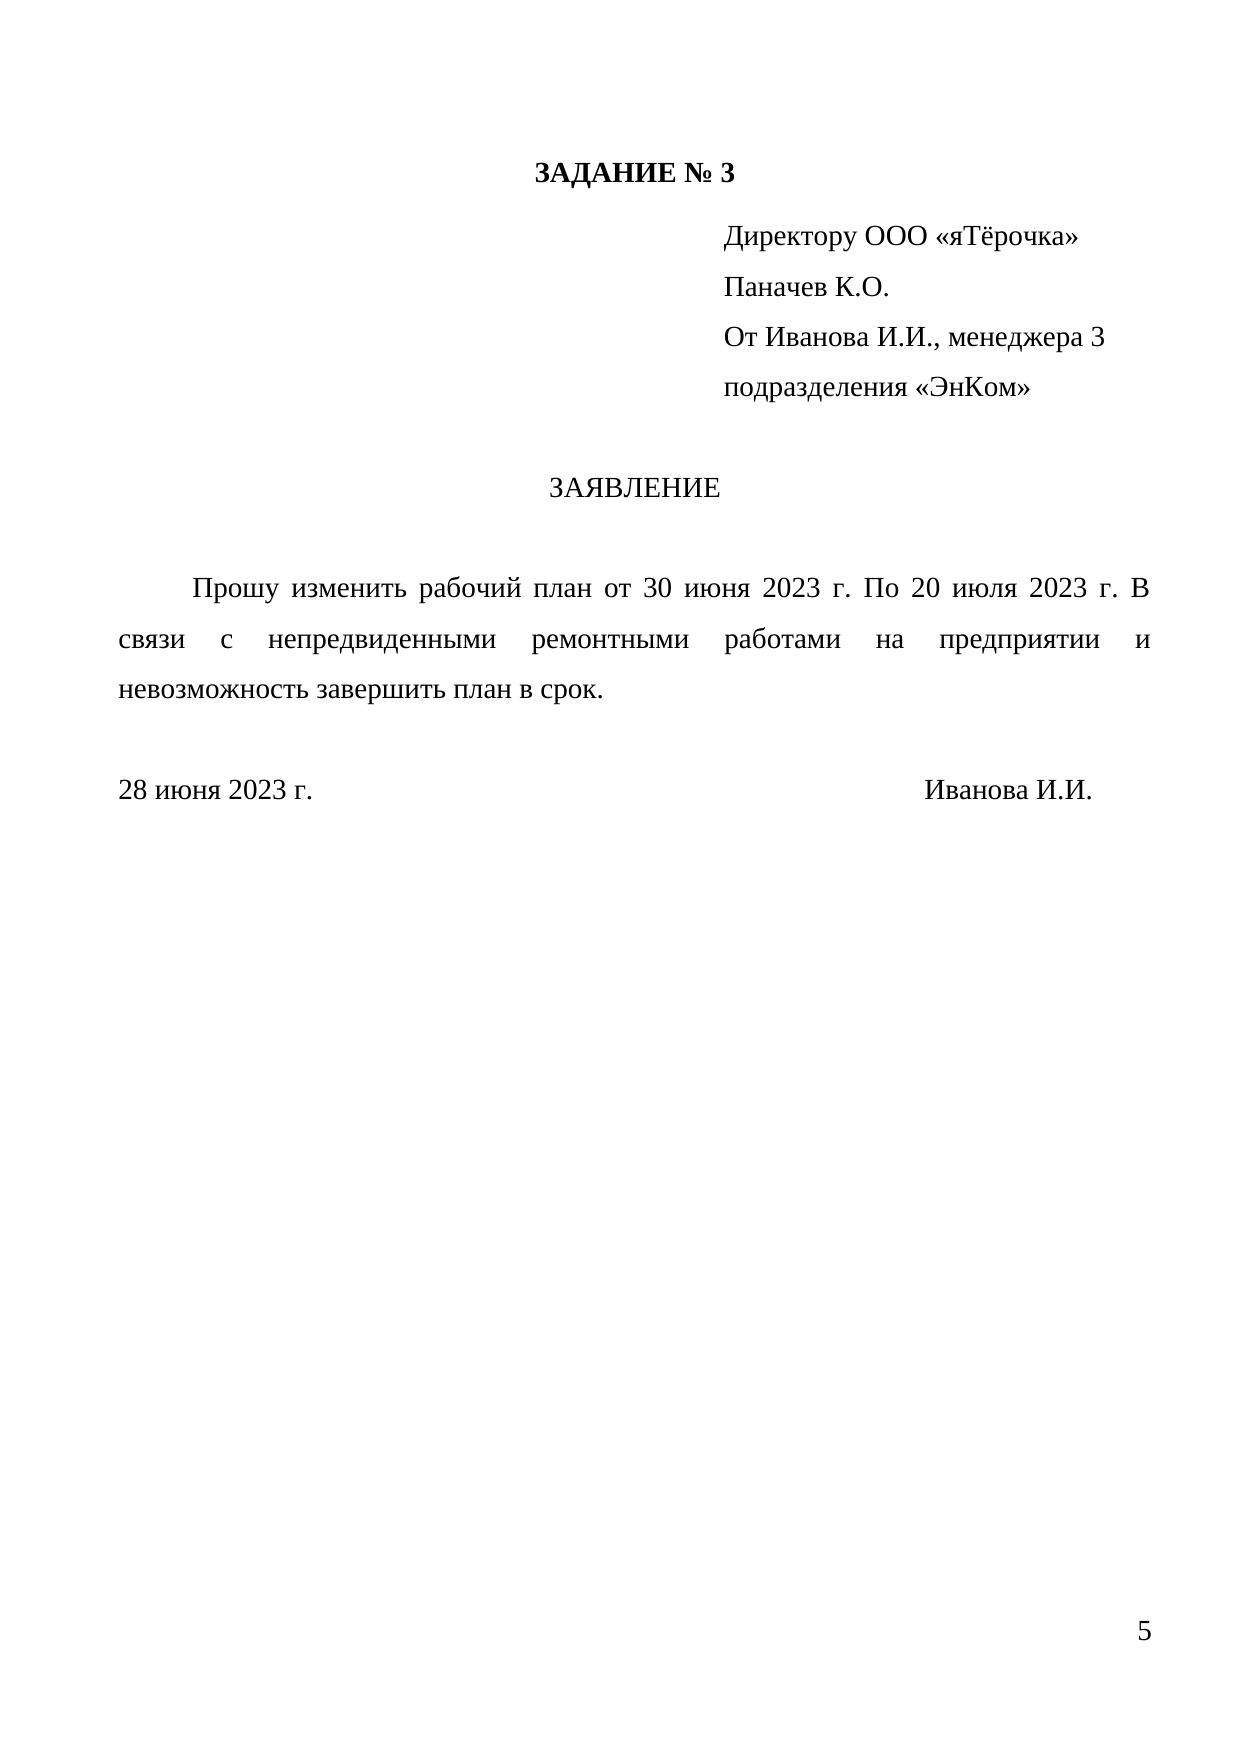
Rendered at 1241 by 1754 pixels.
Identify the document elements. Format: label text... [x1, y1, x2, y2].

text ЗАЯВЛЕНИЕ [118, 470, 1152, 503]
table_header Иванова И.И. [605, 772, 1104, 822]
text Директору ООО «яТёрочка» [723, 218, 1152, 252]
text Паначев К.О. [723, 269, 1152, 302]
text От Иванова И.И., менеджера 3 подразделения «ЭнКом» [723, 319, 1152, 403]
text Прошу изменить рабочий план от 30 июня 2023 г. По 20 июля 2023 г. В связи с непредвиденными ремонтными работами на предприятии и невозможность завершить план в срок. [118, 571, 1152, 705]
table_header 28 июня 2023 г. [107, 772, 605, 822]
subtitle ЗАДАНИЕ № 3 [118, 156, 1152, 189]
